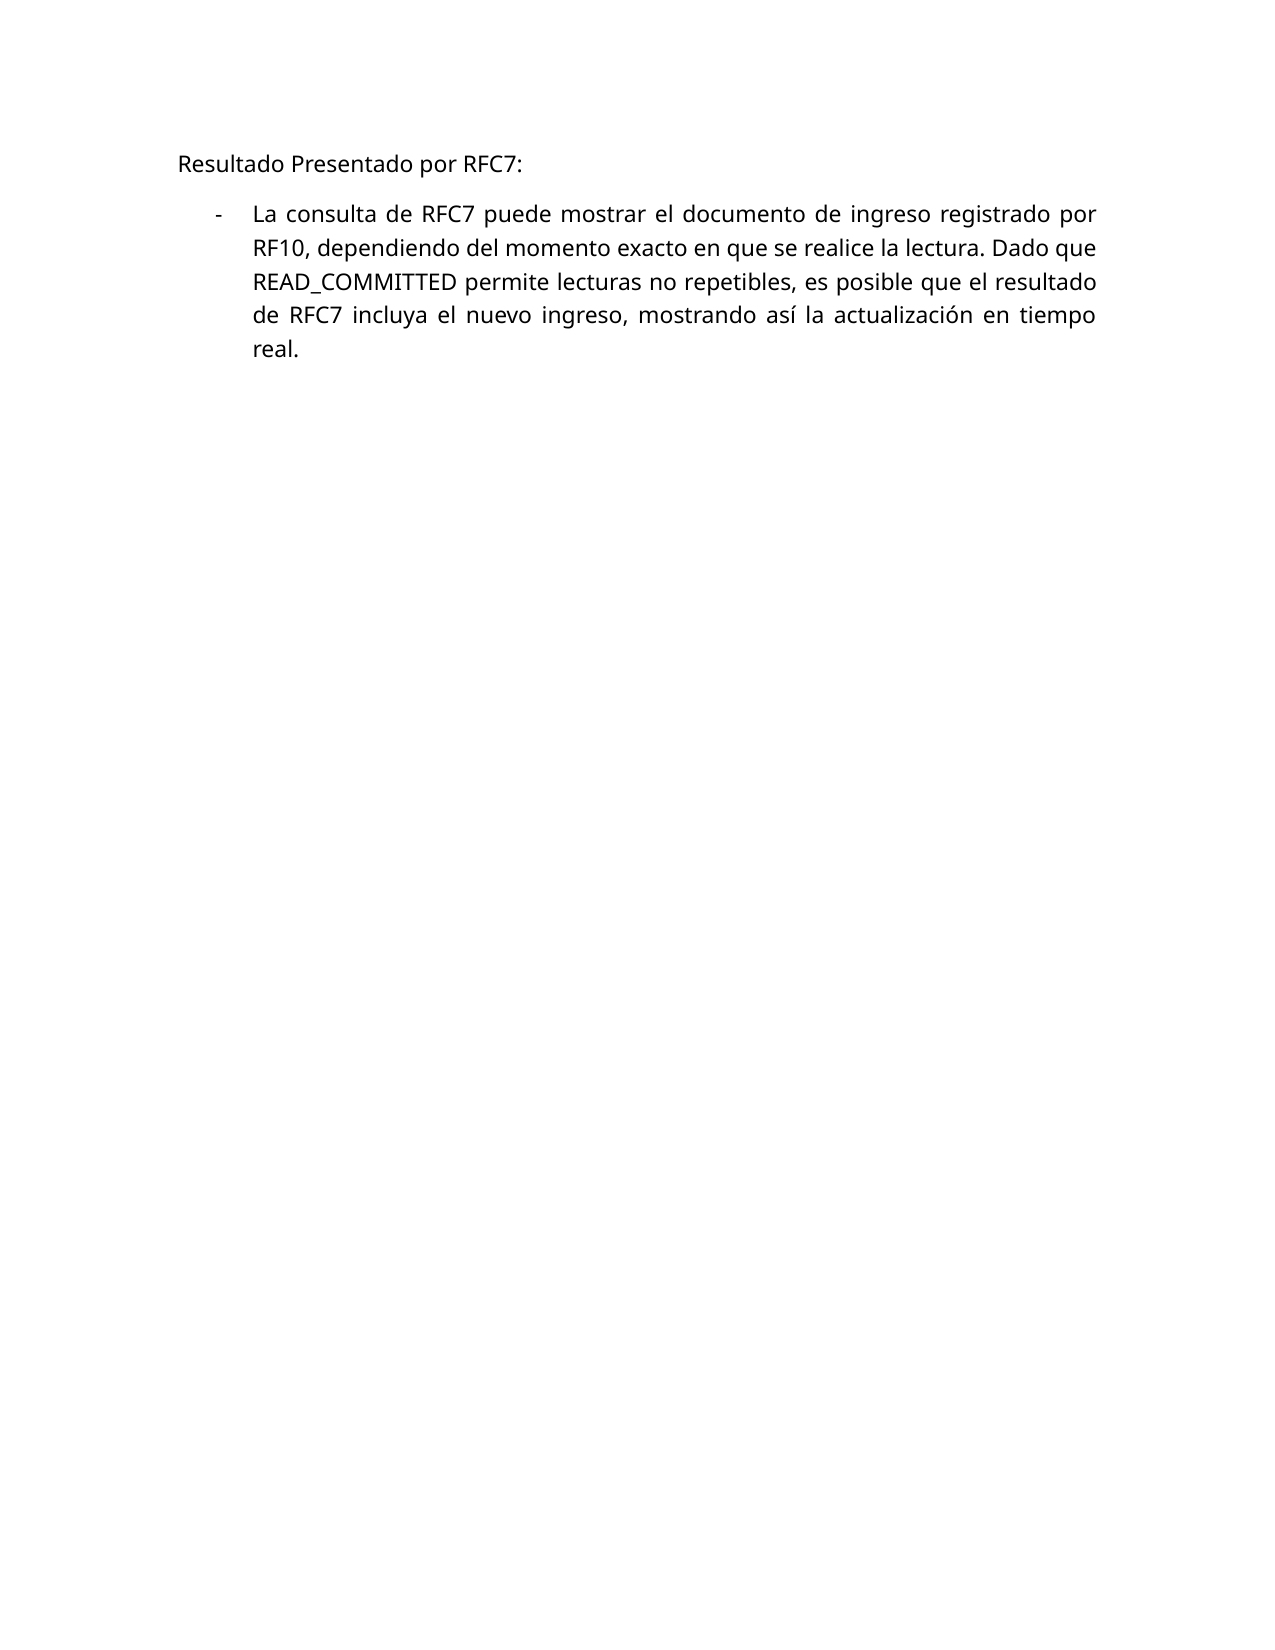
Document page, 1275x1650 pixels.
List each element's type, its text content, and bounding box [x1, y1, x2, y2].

list La consulta de RFC7 puede mostrar el documento de ingreso registrado por RF10, dependiendo del momento exacto en que se realice la lectura. Dado que READ_COMMITTED permite lecturas no repetibles, es posible que el resultado de RFC7 incluya el nuevo ingreso, mostrando así la actualización en tiempo real. [215, 198, 1098, 364]
text Resultado Presentado por RFC7: [177, 148, 1098, 179]
